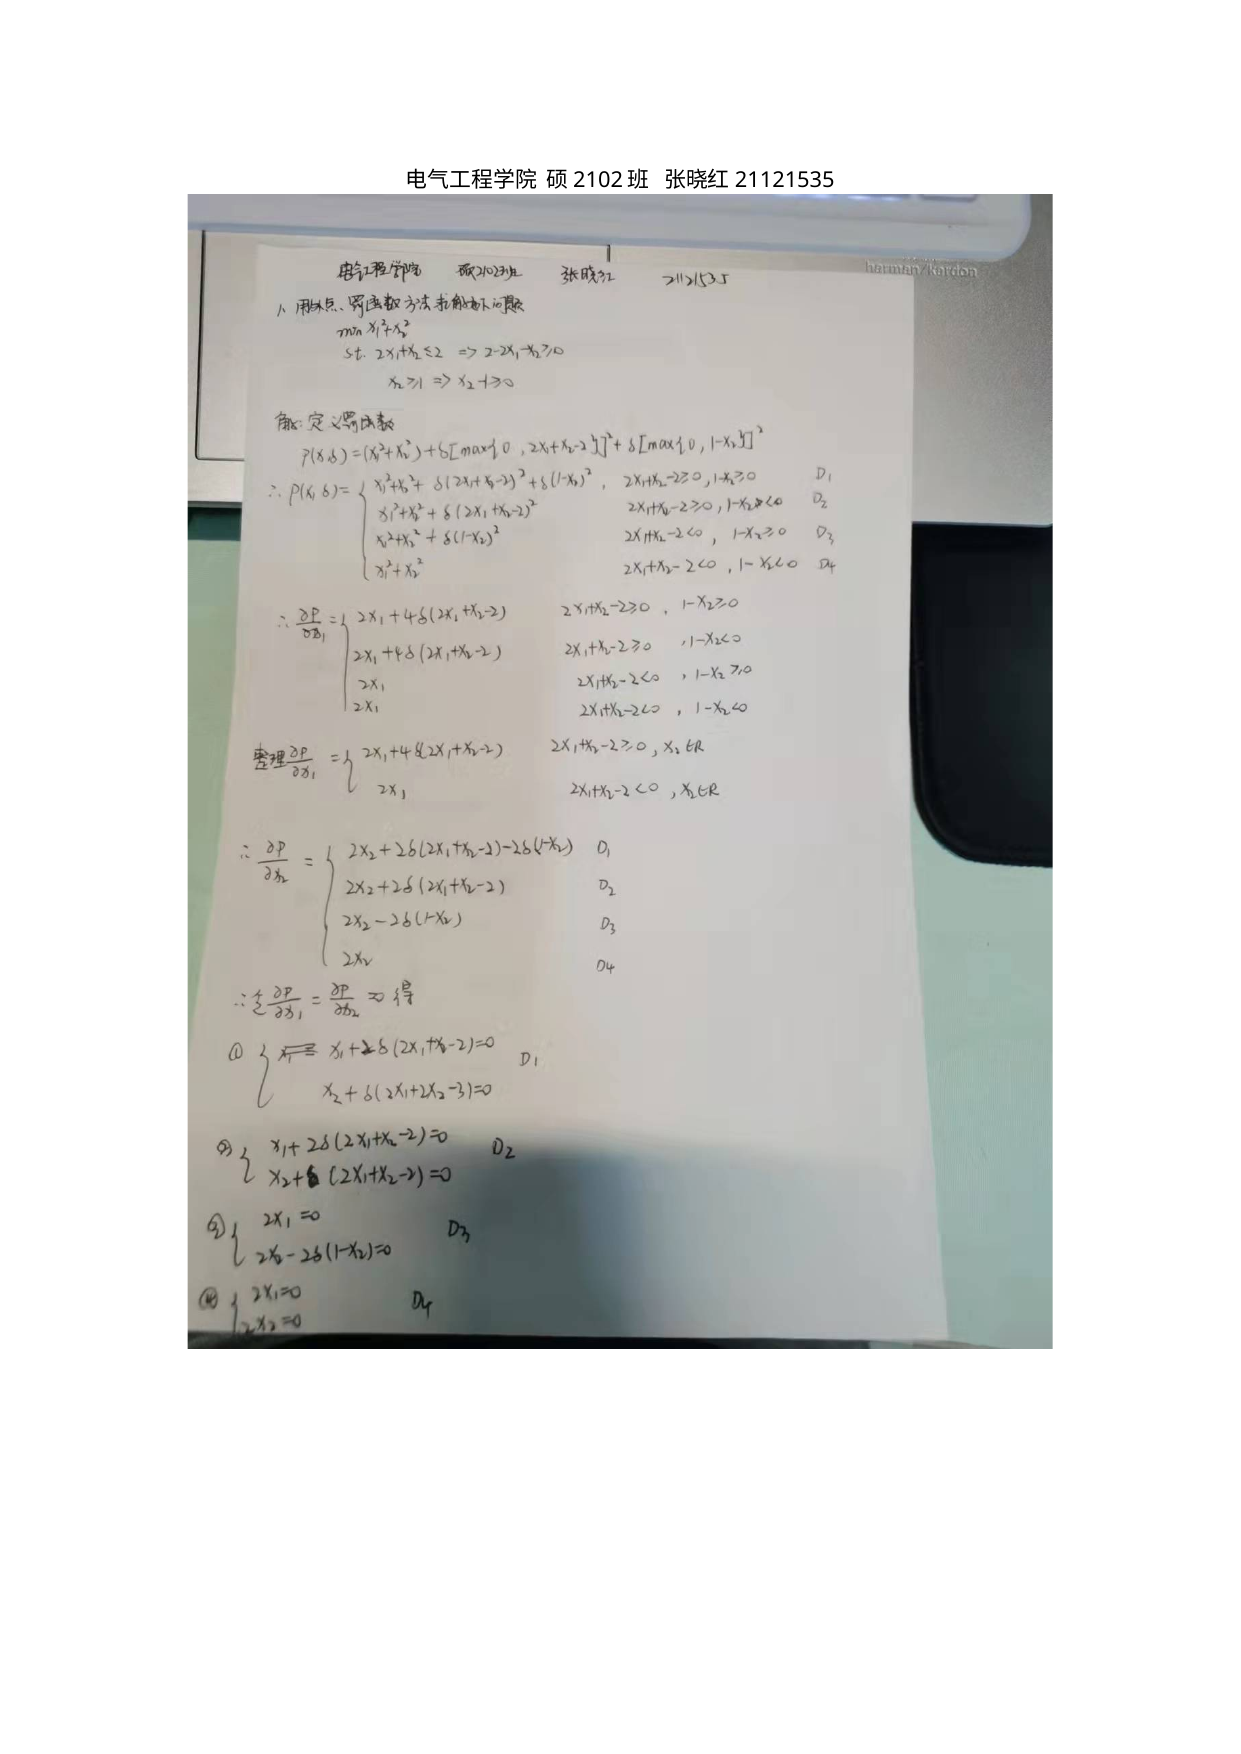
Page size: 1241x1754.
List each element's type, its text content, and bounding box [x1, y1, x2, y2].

text 电气工程学院 硕2102班 张晓红 21121535 [187, 162, 1053, 194]
picture [187, 194, 1053, 1349]
